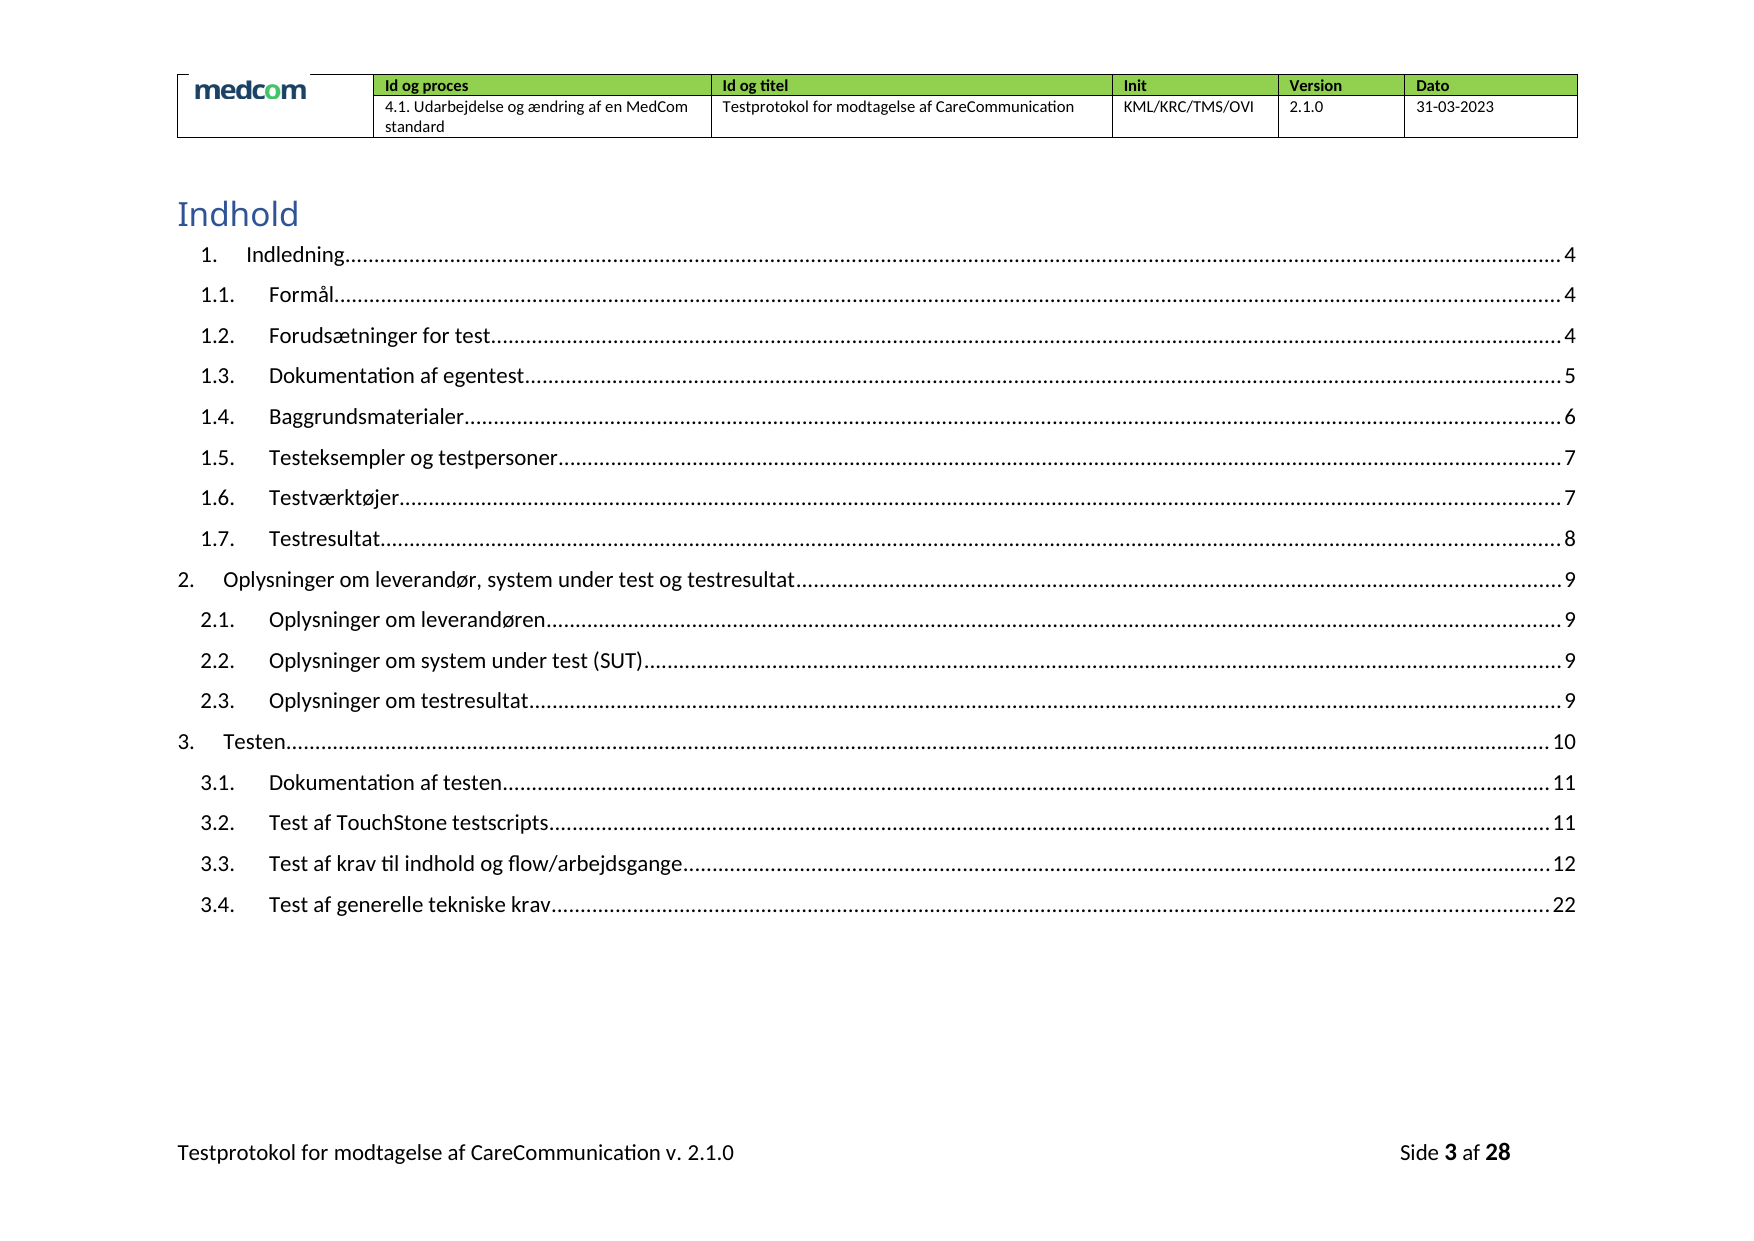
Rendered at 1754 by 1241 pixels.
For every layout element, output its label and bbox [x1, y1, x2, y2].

picture [188, 74, 311, 105]
